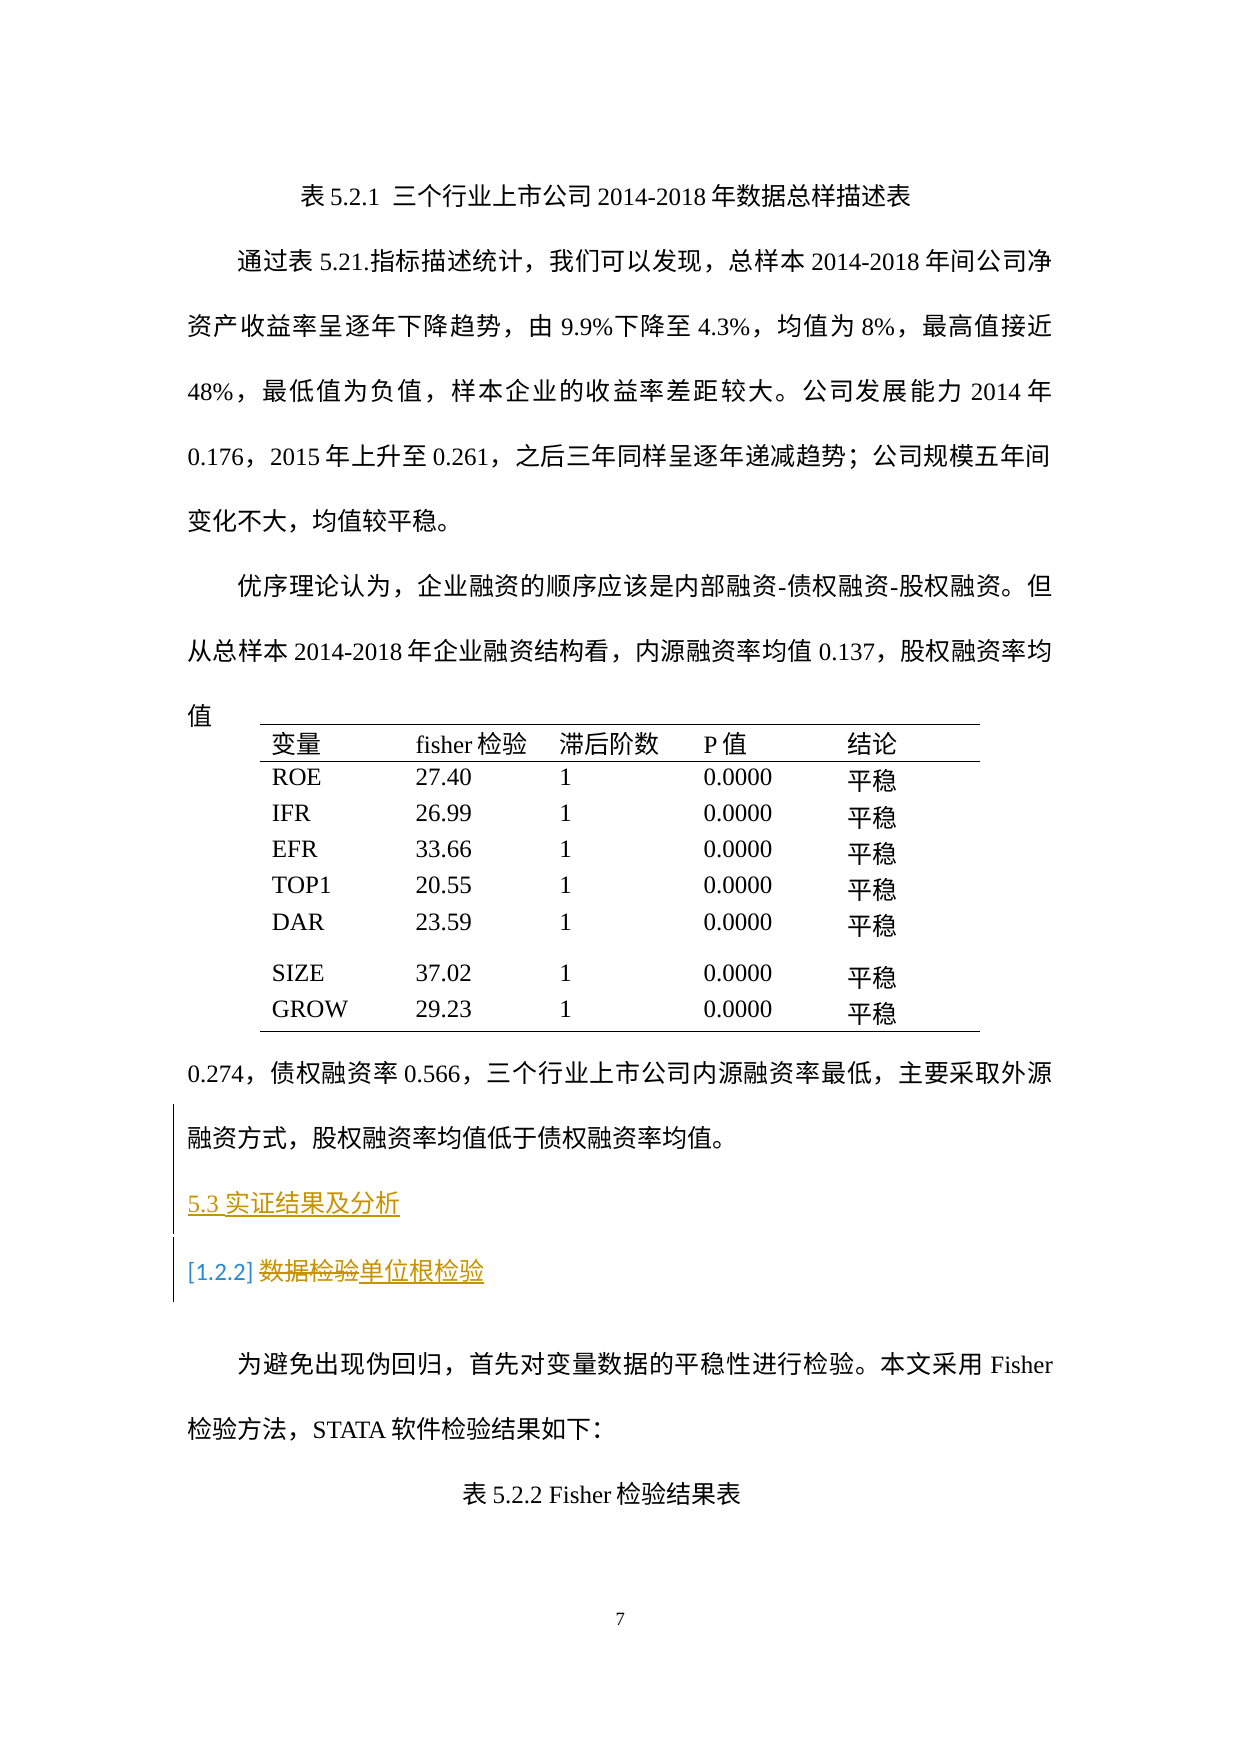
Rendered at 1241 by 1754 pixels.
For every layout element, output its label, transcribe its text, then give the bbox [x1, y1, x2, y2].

table_cell 29.23 [404, 995, 548, 1031]
table_cell 1 [548, 798, 692, 834]
table_cell 平稳 [836, 762, 980, 798]
table_cell SIZE [260, 958, 404, 994]
table_cell 0.0000 [692, 907, 836, 958]
table_header fisher检验 [404, 725, 548, 761]
table_cell 26.99 [404, 798, 548, 834]
table_cell 平稳 [836, 907, 980, 958]
table_cell 平稳 [836, 995, 980, 1031]
table_cell 33.66 [404, 834, 548, 871]
table_header 滞后阶数 [548, 725, 692, 761]
text 表5.2.2 Fisher检验结果表 [187, 1460, 1053, 1525]
table_header 变量 [260, 725, 404, 761]
table_cell 0.0000 [692, 798, 836, 834]
table_cell 平稳 [836, 798, 980, 834]
table_cell 27.40 [404, 762, 548, 798]
table_cell 平稳 [836, 958, 980, 994]
table_cell 1 [548, 907, 692, 958]
table_cell 1 [548, 834, 692, 871]
table_cell 平稳 [836, 834, 980, 871]
text 表5.2.1 三个行业上市公司2014-2018年数据总样描述表 [187, 162, 1053, 227]
table_cell DAR [260, 907, 404, 958]
table_cell 37.02 [404, 958, 548, 994]
table_cell 0.0000 [692, 958, 836, 994]
text 优序理论认为，企业融资的顺序应该是内部融资-债权融资-股权融资。但从总样本2014-2018年企业融资结构看，内源融资率均值0.137，股权融资率均值0.274，债权融资率0.566，三个行业上市公司内源融资率最低，主要采取外源融资方式，股权融资率均值低于债权融资率均值。 [187, 552, 1053, 1169]
table_cell 1 [548, 995, 692, 1031]
table_cell IFR [260, 798, 404, 834]
table_header P值 [692, 725, 836, 761]
table_cell 23.59 [404, 907, 548, 958]
table_cell GROW [260, 995, 404, 1031]
text 通过表5.21.指标描述统计，我们可以发现，总样本2014-2018年间公司净资产收益率呈逐年下降趋势，由9.9%下降至4.3%，均值为8%，最高值接近48%，最低值为负值，样本企业的收益率差距较大。公司发展能力2014年0.176，2015年上升至0.261，之后三年同样呈逐年递减趋势；公司规模五年间变化不大，均值较平稳。 [187, 227, 1053, 552]
table_cell 0.0000 [692, 834, 836, 871]
table_cell 0.0000 [692, 871, 836, 907]
table_cell 1 [548, 958, 692, 994]
table_cell 20.55 [404, 871, 548, 907]
text 为避免出现伪回归，首先对变量数据的平稳性进行检验。本文采用Fisher检验方法，STATA软件检验结果如下： [187, 1330, 1053, 1460]
table_cell 1 [548, 871, 692, 907]
table_cell TOP1 [260, 871, 404, 907]
table_cell 0.0000 [692, 995, 836, 1031]
table_cell 平稳 [836, 871, 980, 907]
table_cell ROE [260, 762, 404, 798]
table_header 结论 [836, 725, 980, 761]
table_cell 1 [548, 762, 692, 798]
table_cell 0.0000 [692, 762, 836, 798]
table_cell EFR [260, 834, 404, 871]
